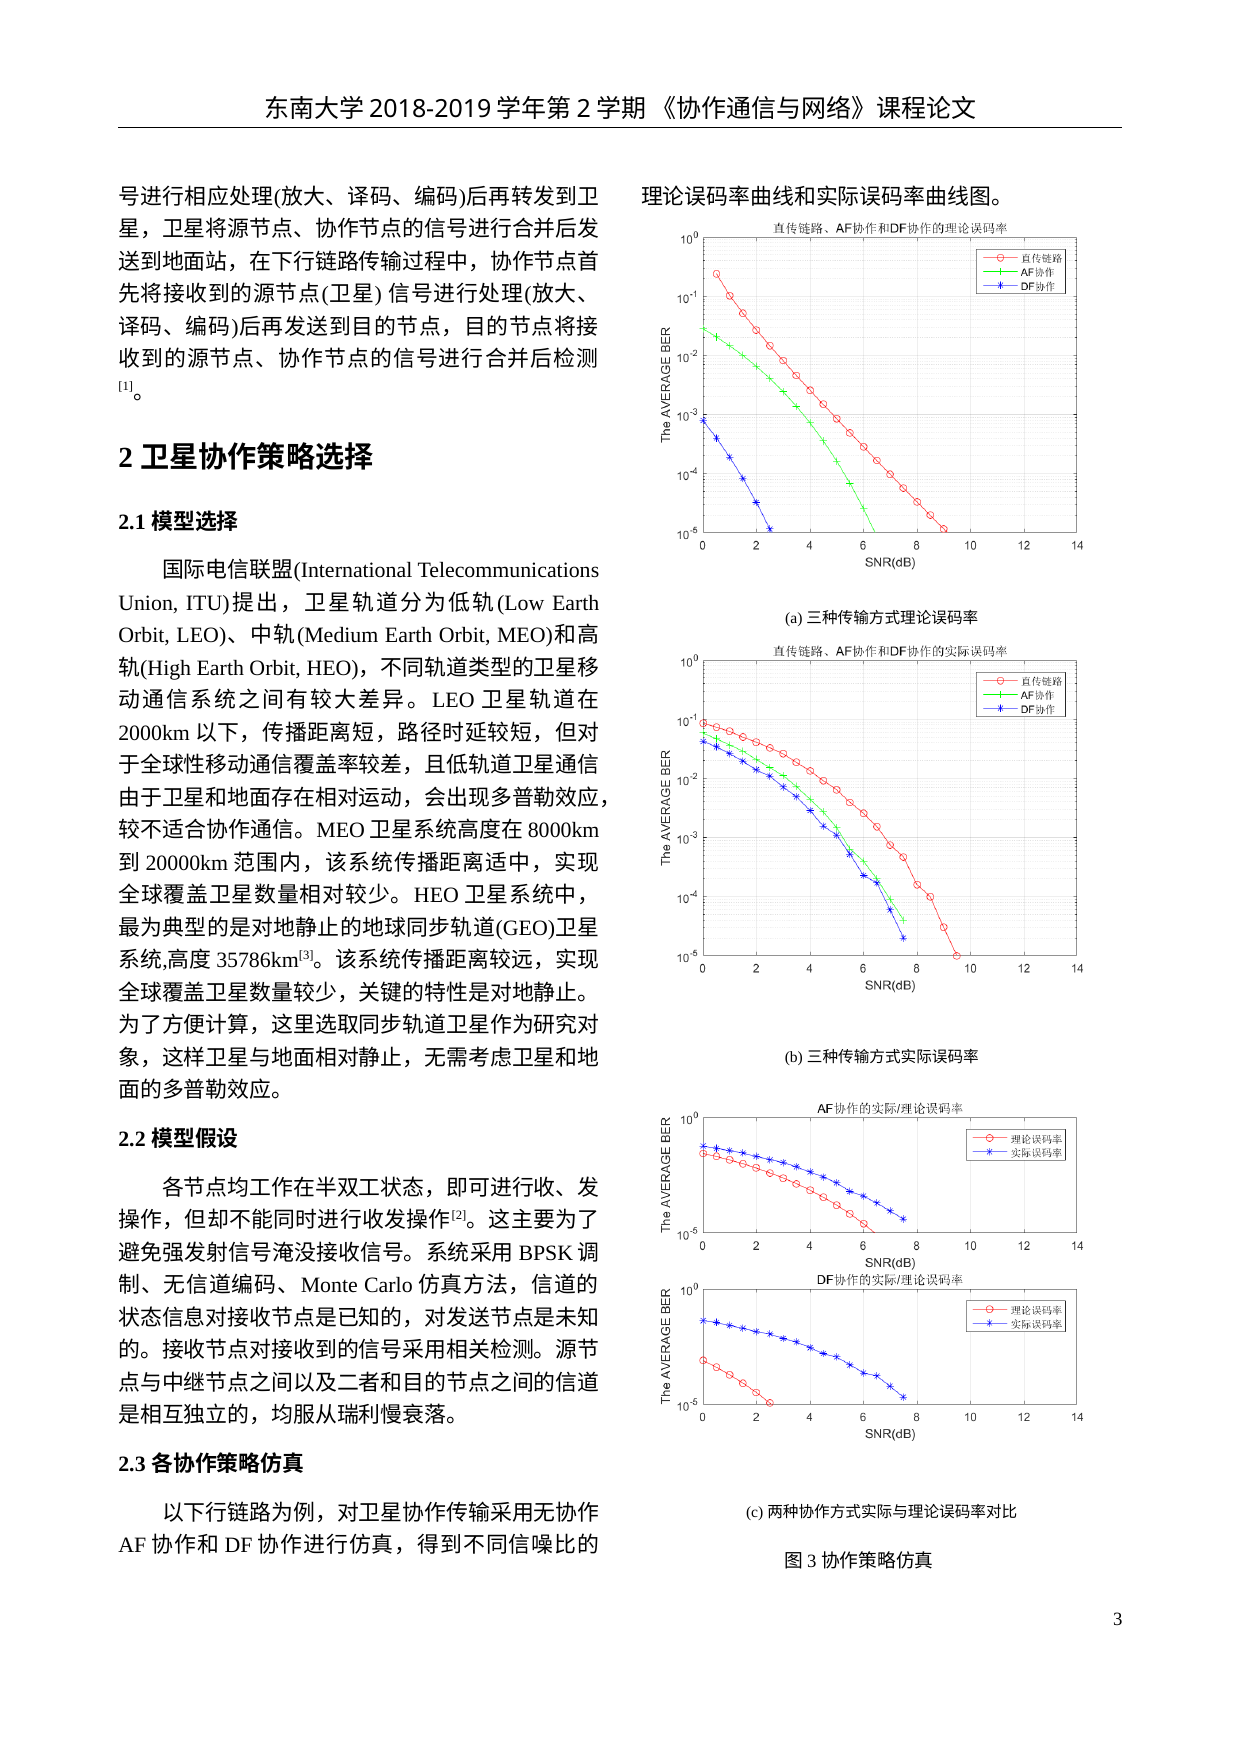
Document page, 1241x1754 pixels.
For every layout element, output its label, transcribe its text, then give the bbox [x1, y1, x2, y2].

picture [640, 1088, 1123, 1450]
list 图3 协作策略仿真 [709, 1543, 1122, 1576]
subtitle 2.2 模型假设 [118, 1121, 599, 1153]
text 以下行链路为例，对卫星协作传输采用无协作、AF协作和DF协作进行仿真，得到不同信噪比的理论误码率曲线和实际误码率曲线图。 [641, 178, 1122, 210]
text (a) 三种传输方式理论误码率 [641, 601, 1122, 633]
subtitle 2 卫星协作策略选择 [118, 422, 599, 487]
picture [640, 210, 1123, 572]
subtitle 2.3 各协作策略仿真 [118, 1446, 599, 1478]
picture [640, 633, 1123, 995]
text 以下行链路为例，对卫星协作传输采用无协作、AF协作和DF协作进行仿真，得到不同信噪比的理论误码率曲线和实际误码率曲线图。 [118, 1494, 599, 1559]
text (c) 两种协作方式实际与理论误码率对比 [641, 1494, 1122, 1527]
subtitle 2.1 模型选择 [118, 503, 599, 536]
text 各节点均工作在半双工状态，即可进行收、发操作，但却不能同时进行收发操作[2]。这主要为了避免强发射信号淹没接收信号。系统采用BPSK调制、无信道编码、Monte Carlo仿真方法，信道的状态信息对接收节点是已知的，对发送节点是未知的。接收节点对接收到的信号采用相关检测。源节点与中继节点之间以及二者和目的节点之间的信道是相互独立的，均服从瑞利慢衰落。 [118, 1169, 599, 1429]
text 国际电信联盟(International Telecommunications Union, ITU)提出，卫星轨道分为低轨(Low Earth Orbit, LEO)、中轨(Medium Earth Orbit, MEO)和高轨(High Earth Orbit, HEO)，不同轨道类型的卫星移动通信系统之间有较大差异。LEO卫星轨道在2000km以下，传播距离短，路径时延较短，但对于全球性移动通信覆盖率较差，且低轨道卫星通信由于卫星和地面存在相对运动，会出现多普勒效应，较不适合协作通信。MEO卫星系统高度在8000km到20000km范围内，该系统传播距离适中，实现全球覆盖卫星数量相对较少。HEO卫星系统中，最为典型的是对地静止的地球同步轨道(GEO)卫星系统,高度35786km[3]。该系统传播距离较远，实现全球覆盖卫星数量较少，关键的特性是对地静止。为了方便计算，这里选取同步轨道卫星作为研究对象，这样卫星与地面相对静止，无需考虑卫星和地面的多普勒效应。 [118, 552, 599, 1104]
text (b) 三种传输方式实际误码率 [641, 1039, 1122, 1072]
